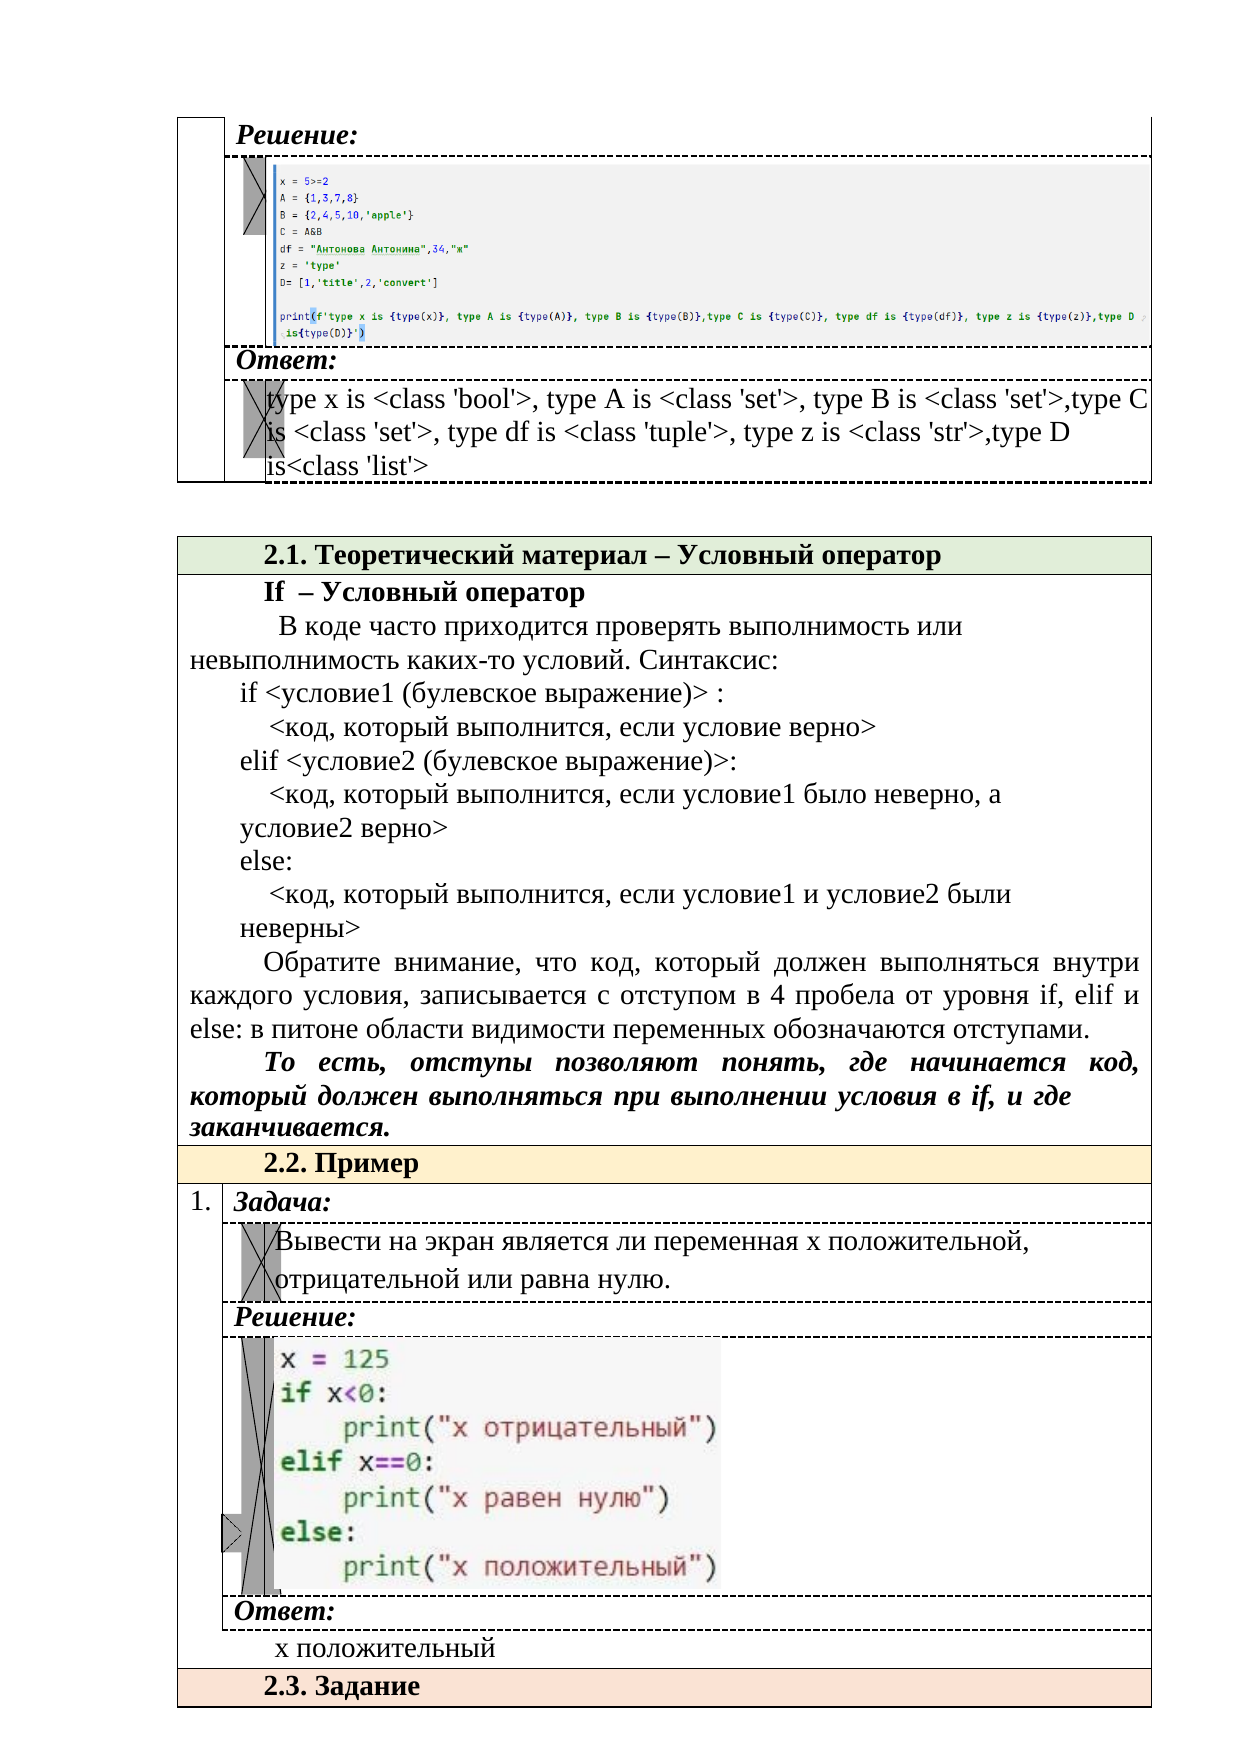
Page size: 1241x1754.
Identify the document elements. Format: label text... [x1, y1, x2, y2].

table_cell 2.3. Задание [178, 1669, 1151, 1706]
table_cell [223, 1336, 264, 1595]
table_header Решение: [225, 117, 1151, 155]
table_cell Ответ: [223, 1595, 1151, 1629]
table_cell [223, 1222, 264, 1301]
table_cell If – Условный оператор В коде часто приходится проверять выполнимость или невыполнимость каких-то условий. Синтаксис: if <условие1 (булевское выражение)> : <код, который выполнится, если условие верно> elif <условие2 (булевское выражение)>: <код, который выполнится, если условие1 было неверно, а условие2 верно> else: <код, который выполнится, если условие1 и условие2 были неверны> Обратите внимание, что код, который должен выполняться внутри каждого условия, записывается с отступом в 4 пробела от уровня if, elif и else: в питоне области видимости переменных обозначаются отступами. То есть, отступы позволяют понять, где начинается код, который должен выполняться при выполнении условия в if, и где заканчивается. [178, 575, 1151, 1145]
picture [266, 157, 1150, 346]
table_cell 1. [178, 1184, 222, 1629]
table_cell Решение: [223, 1301, 1151, 1336]
table_cell [265, 1336, 1151, 1595]
table_header 2.1. Теоретический материал – Условный оператор [178, 537, 1151, 574]
table_cell Вывести на экран является ли переменная х положительной, отрицательной или равна нулю. [265, 1222, 1151, 1301]
table_header [178, 118, 224, 481]
table_cell [225, 155, 265, 345]
table_cell 2.2. Пример [178, 1146, 1151, 1183]
table_cell x положительный [178, 1629, 1151, 1668]
table_cell Задача: [223, 1184, 1151, 1222]
table_cell Ответ: [225, 345, 1151, 379]
table_cell type x is <class 'bool'>, type A is <class 'set'>, type B is <class 'set'>,type C is <class 'set'>, type df is <class 'tuple'>, type z is <class 'str'>,type D is<class 'list'> [266, 379, 1151, 481]
table_cell [225, 379, 265, 481]
picture [274, 1337, 722, 1589]
